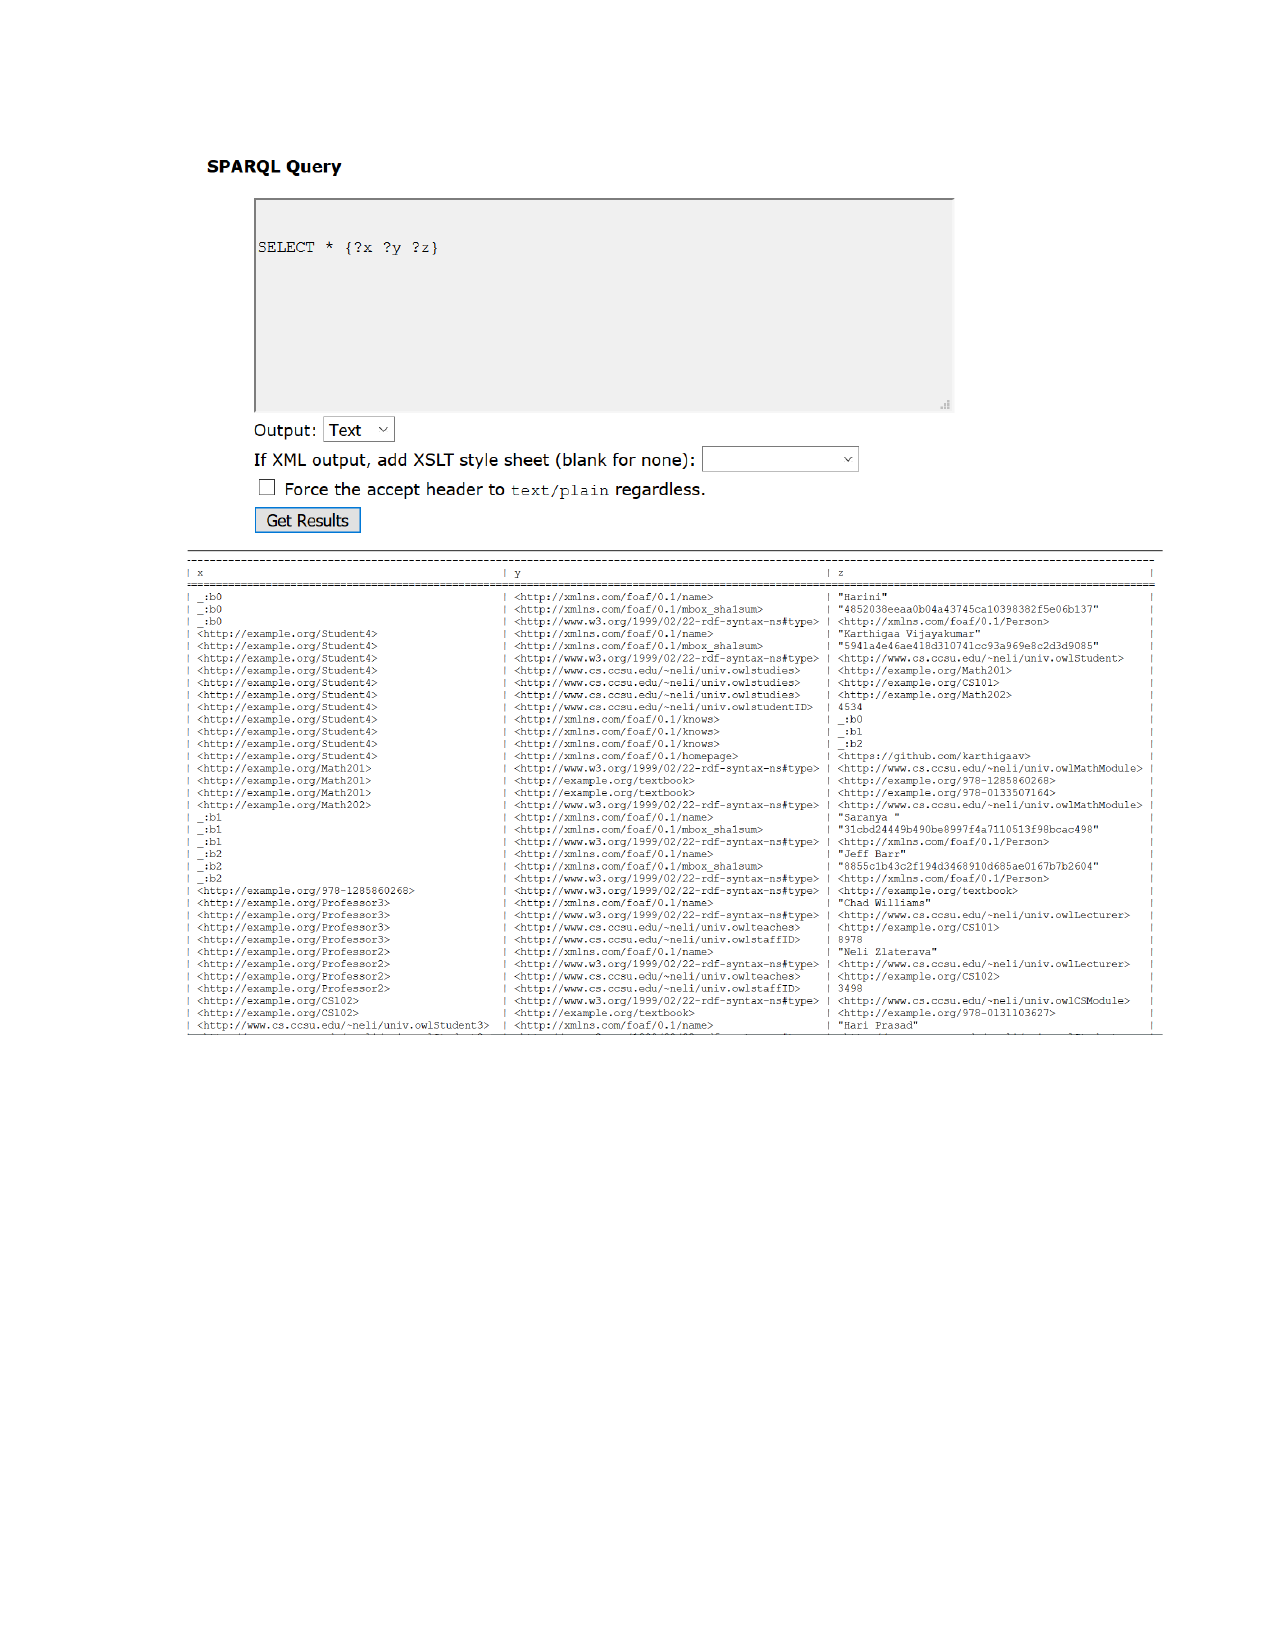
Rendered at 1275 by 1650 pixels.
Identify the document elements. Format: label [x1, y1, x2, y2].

picture [187, 560, 1163, 1035]
picture [187, 150, 1163, 559]
